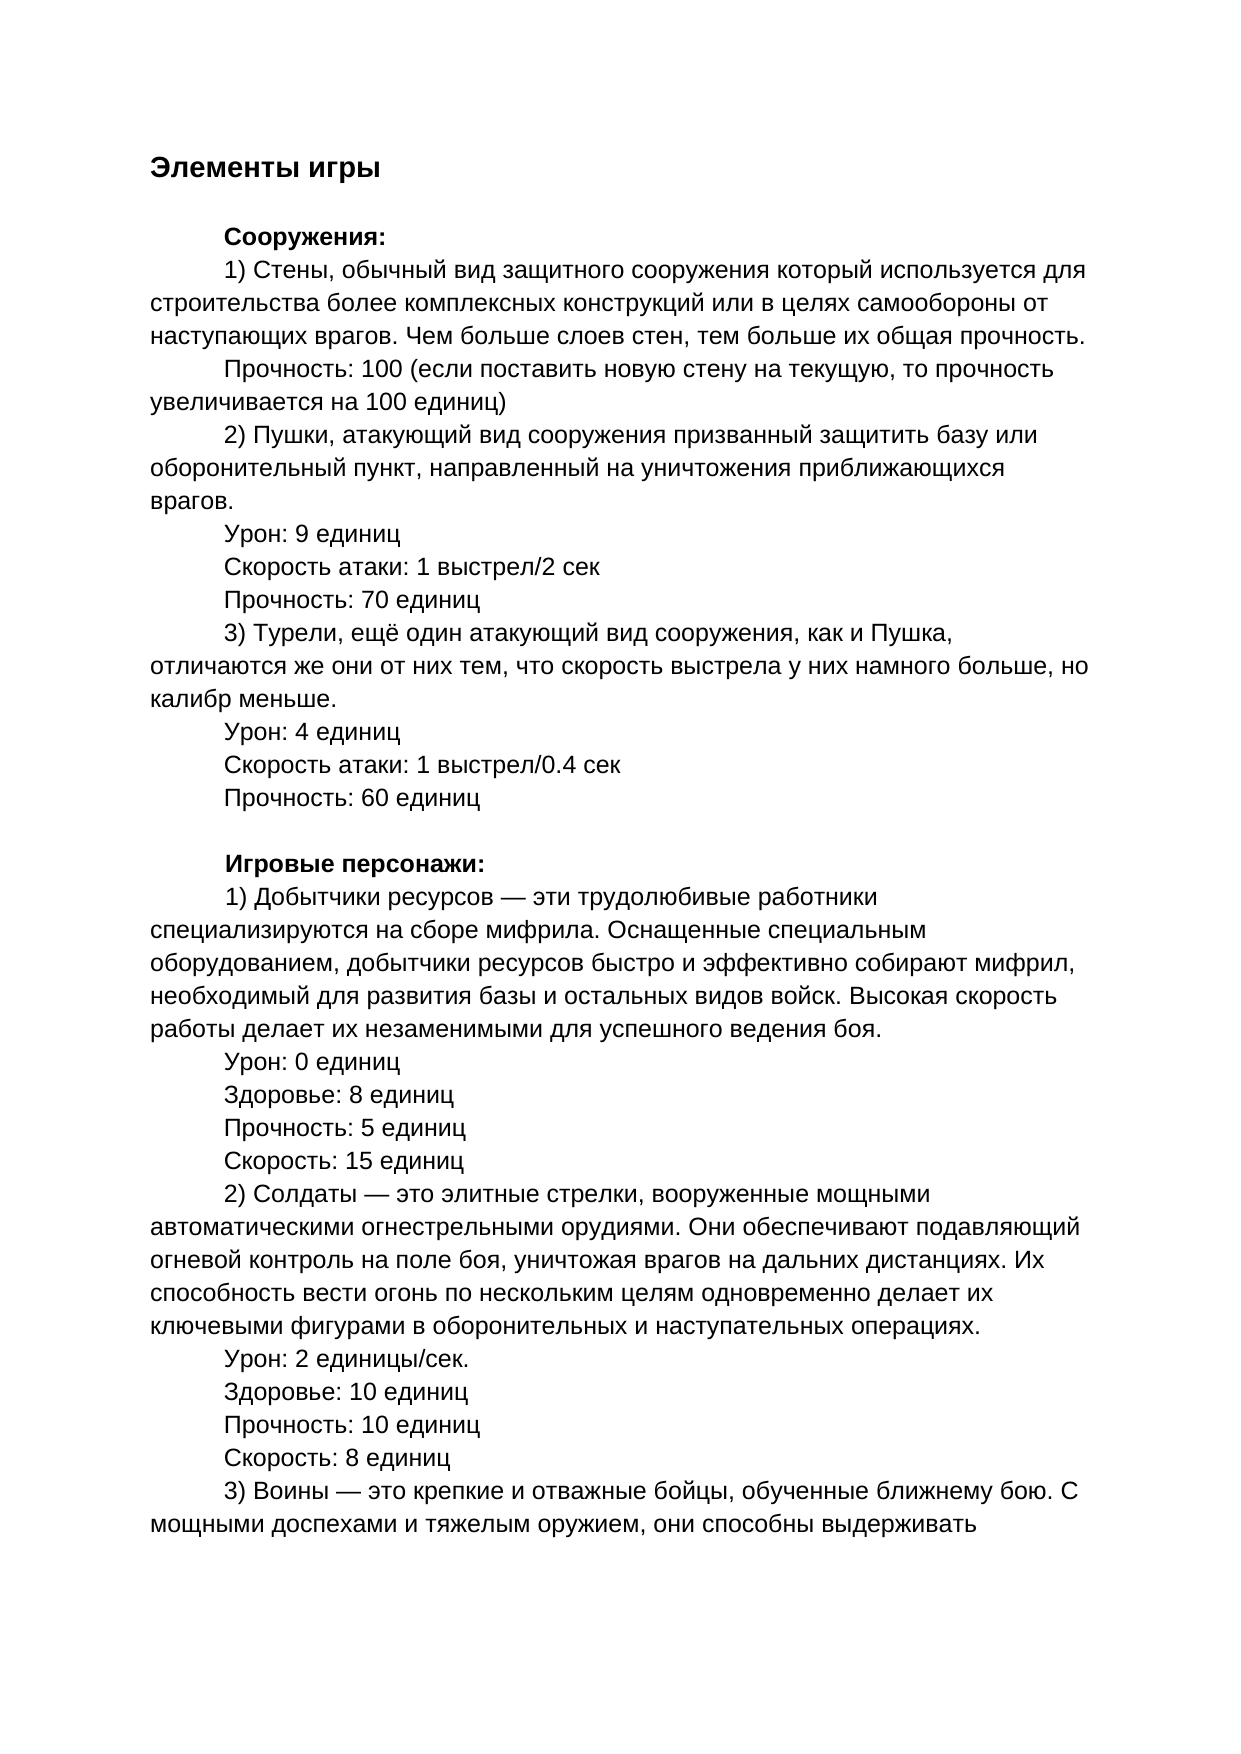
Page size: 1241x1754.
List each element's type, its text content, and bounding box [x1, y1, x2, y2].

text Прочность: 70 единиц [150, 585, 1090, 613]
text Игровые персонажи: 1) Добытчики ресурсов — эти трудолюбивые работники специализируются на сборе мифрила. Оснащенные специальным оборудованием, добытчики ресурсов быстро и эффективно собирают мифрил, необходимый для развития базы и остальных видов войск. Высокая скорость работы делает их незаменимыми для успешного ведения боя. [150, 816, 1090, 1043]
text 1) Стены, обычный вид защитного сооружения который используется для строительства более комплексных конструкций или в целях самообороны от наступающих врагов. Чем больше слоев стен, тем больше их общая прочность. [150, 254, 1090, 349]
text 2) Солдаты — это элитные стрелки, вооруженные мощными автоматическими огнестрельными орудиями. Они обеспечивают подавляющий огневой контроль на поле боя, уничтожая врагов на дальних дистанциях. Их способность вести огонь по нескольким целям одновременно делает их ключевыми фигурами в оборонительных и наступательных операциях. [150, 1179, 1090, 1340]
text Прочность: 100 (если поставить новую стену на текущую, то прочность увеличивается на 100 единиц) [150, 354, 1090, 415]
text 3) Турели, ещё один атакующий вид сооружения, как и Пушка, отличаются же они от них тем, что скорость выстрела у них намного больше, но калибр меньше. [150, 618, 1090, 713]
text Скорость: 15 единиц [150, 1146, 1090, 1175]
text Здоровье: 10 единиц [150, 1377, 1090, 1406]
text Элементы игры [150, 150, 1090, 183]
text Прочность: 5 единиц [150, 1113, 1090, 1142]
text Урон: 4 единиц [150, 717, 1090, 746]
text Скорость атаки: 1 выстрел/2 сек [150, 552, 1090, 581]
text Сооружения: [150, 222, 1090, 250]
text Скорость: 8 единиц [150, 1443, 1090, 1472]
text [150, 1476, 1090, 1538]
text Скорость атаки: 1 выстрел/0.4 сек [150, 750, 1090, 779]
text Прочность: 60 единиц [150, 783, 1090, 812]
text Урон: 0 единиц [150, 1047, 1090, 1076]
text Урон: 9 единиц [150, 519, 1090, 547]
text Прочность: 10 единиц [150, 1410, 1090, 1439]
text 2) Пушки, атакующий вид сооружения призванный защитить базу или оборонительный пункт, направленный на уничтожения приближающихся врагов. [150, 420, 1090, 514]
text Здоровье: 8 единиц [150, 1080, 1090, 1109]
text Урон: 2 единицы/сек. [150, 1344, 1090, 1373]
